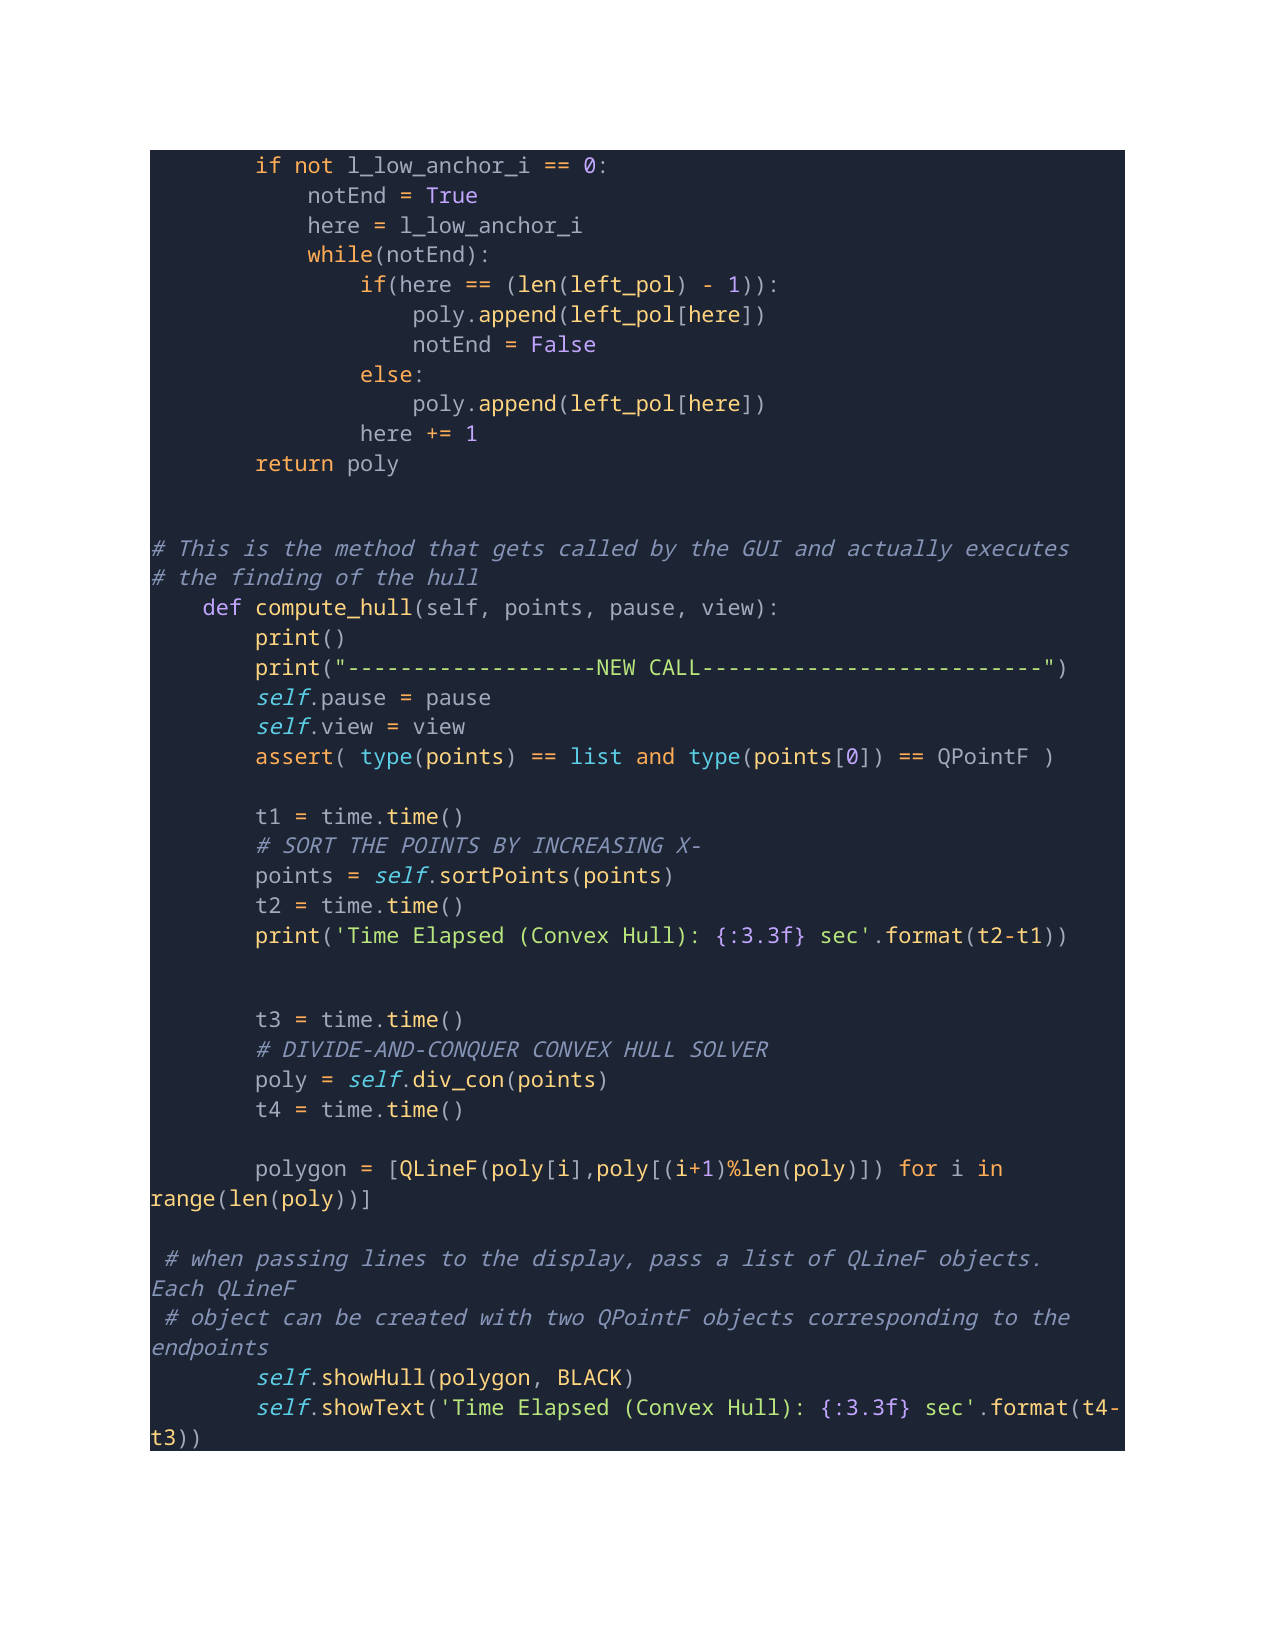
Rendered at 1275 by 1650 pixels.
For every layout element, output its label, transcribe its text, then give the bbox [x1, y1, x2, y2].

text # This is the method that gets called by the GUI and actually executes [150, 532, 1125, 562]
text t3 = time.time() [150, 1004, 1125, 1034]
text print("-------------------NEW CALL--------------------------") [150, 652, 1125, 681]
text assert( type(points) == list and type(points[0]) == QPointF ) [150, 741, 1125, 771]
text while(notEnd): [150, 239, 1125, 269]
text def compute_hull(self, points, pause, view): [150, 592, 1125, 622]
text return poly [150, 448, 1125, 478]
text here += 1 [150, 418, 1125, 448]
text # DIVIDE-AND-CONQUER CONVEX HULL SOLVER [150, 1034, 1125, 1064]
text # when passing lines to the display, pass a list of QLineF objects. Each QLineF [150, 1243, 1125, 1302]
text poly = self.div_con(points) [150, 1064, 1125, 1094]
text polygon = [QLineF(poly[i],poly[(i+1)%len(poly)]) for i in range(len(poly))] [150, 1153, 1125, 1213]
text self.view = view [150, 711, 1125, 741]
text print() [150, 622, 1125, 652]
text t4 = time.time() [150, 1094, 1125, 1123]
text t2 = time.time() [150, 890, 1125, 920]
text else: [150, 358, 1125, 388]
text if(here == (len(left_pol) - 1)): [150, 269, 1125, 299]
text if not l_low_anchor_i == 0: [150, 150, 1125, 180]
text notEnd = False [150, 329, 1125, 358]
text points = self.sortPoints(points) [150, 860, 1125, 890]
text # the finding of the hull [150, 562, 1125, 592]
text self.showHull(polygon, BLACK) [150, 1362, 1125, 1392]
text poly.append(left_pol[here]) [150, 299, 1125, 329]
text poly.append(left_pol[here]) [150, 388, 1125, 418]
text # object can be created with two QPointF objects corresponding to the endpoints [150, 1302, 1125, 1362]
text print('Time Elapsed (Convex Hull): {:3.3f} sec'.format(t2-t1)) [150, 920, 1125, 949]
text self.pause = pause [150, 681, 1125, 711]
text here = l_low_anchor_i [150, 209, 1125, 239]
text self.showText('Time Elapsed (Convex Hull): {:3.3f} sec'.format(t4-t3)) [150, 1392, 1125, 1451]
text notEnd = True [150, 180, 1125, 209]
text t1 = time.time() [150, 801, 1125, 830]
text # SORT THE POINTS BY INCREASING X- [150, 830, 1125, 860]
